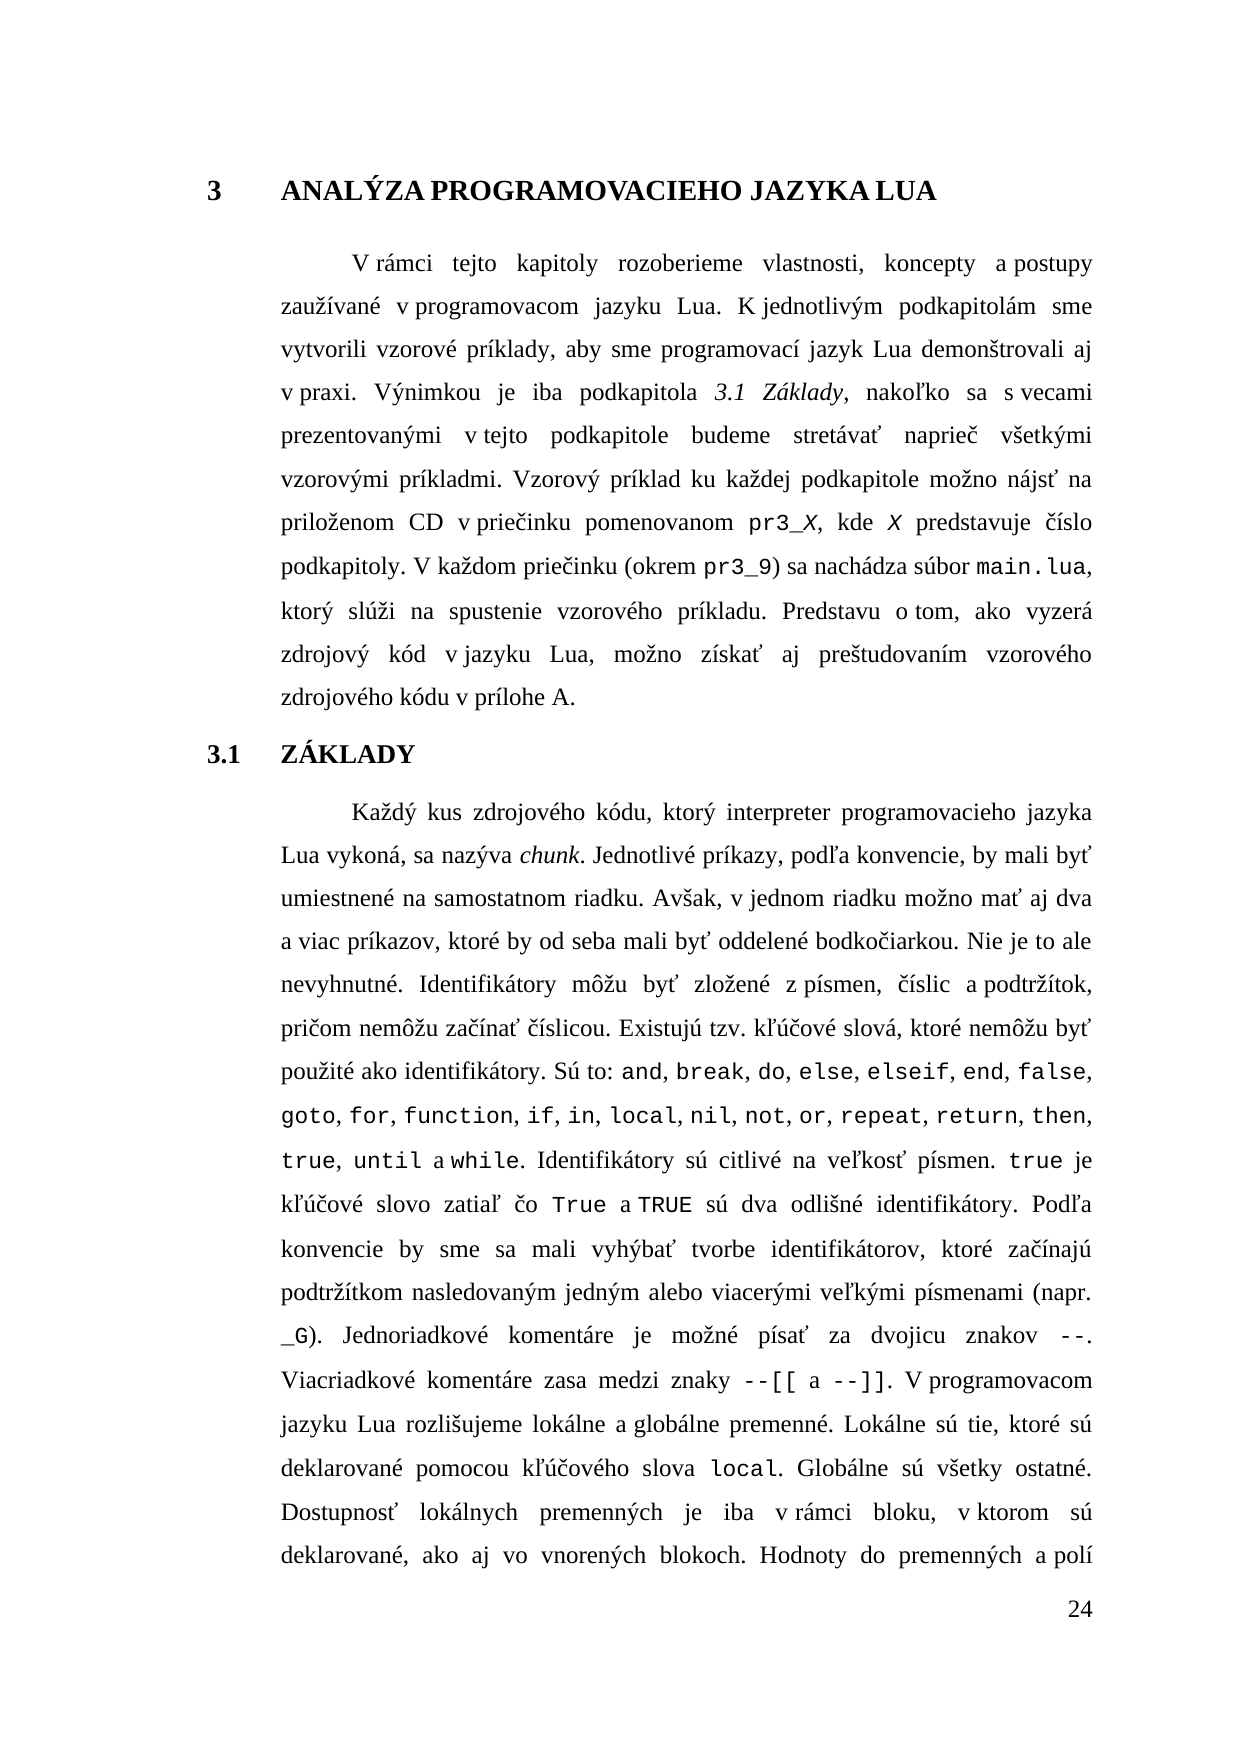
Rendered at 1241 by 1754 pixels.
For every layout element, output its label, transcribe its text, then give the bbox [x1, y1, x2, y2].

subtitle 3.1 Základy [207, 738, 1092, 769]
text V rámci tejto kapitoly rozoberieme vlastnosti, koncepty a postupy zaužívané v programovacom jazyku Lua. K jednotlivým podkapitolám sme vytvorili vzorové príklady, aby sme programovací jazyk Lua demonštrovali aj v praxi. Výnimkou je iba podkapitola 3.1 Základy, nakoľko sa s vecami prezentovanými v tejto podkapitole budeme stretávať naprieč všetkými vzorovými príkladmi. Vzorový príklad ku každej podkapitole možno nájsť na priloženom CD v priečinku pomenovanom pr3_X, kde X predstavuje číslo podkapitoly. V každom priečinku (okrem pr3_9) sa nachádza súbor main.lua, ktorý slúži na spustenie vzorového príkladu. Predstavu o tom, ako vyzerá zdrojový kód v jazyku Lua, možno získať aj preštudovaním vzorového zdrojového kódu v prílohe A. [281, 248, 1092, 711]
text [281, 797, 1092, 1569]
subtitle 3 Analýza programovacieho jazyka Lua [207, 173, 1092, 206]
